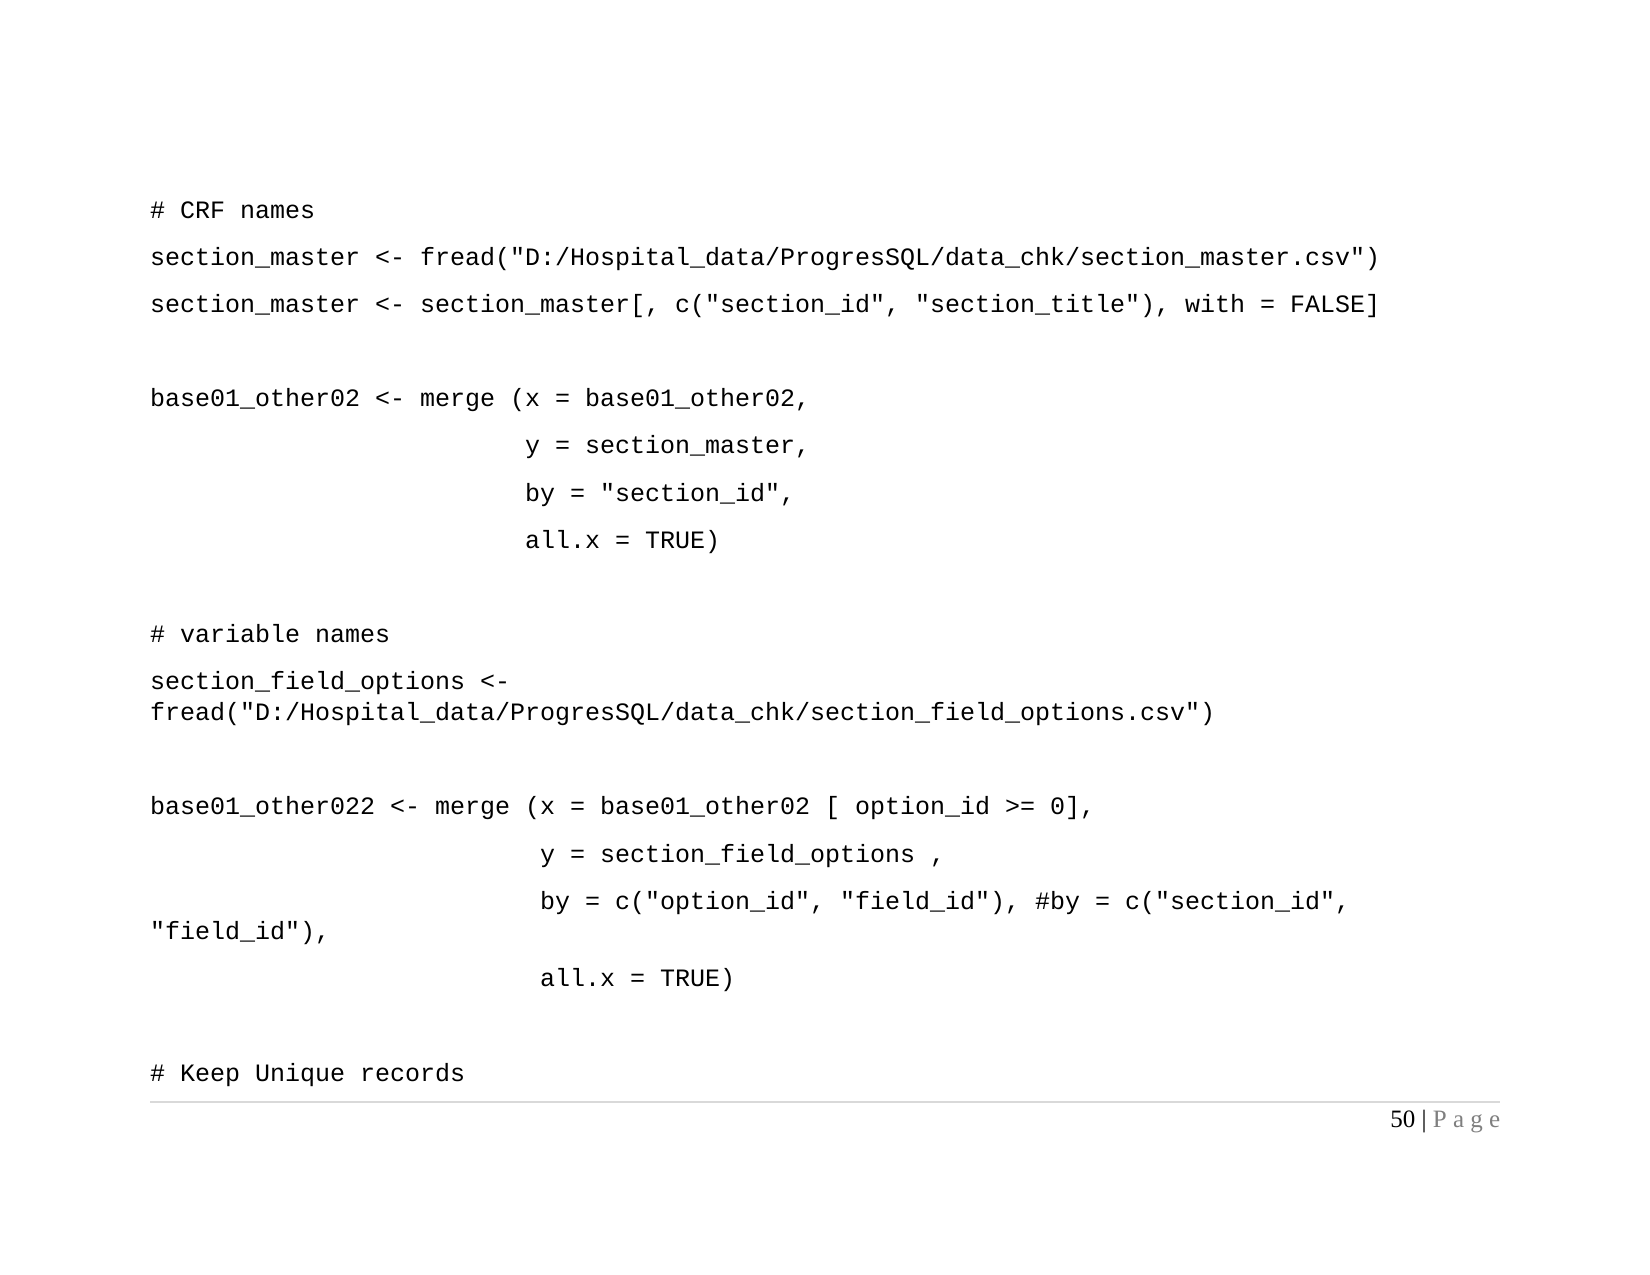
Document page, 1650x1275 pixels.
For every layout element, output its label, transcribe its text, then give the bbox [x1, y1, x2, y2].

text by = "section_id", [150, 480, 1500, 509]
text # Keep Unique records [150, 1060, 1500, 1089]
text section_field_options <- fread("D:/Hospital_data/ProgresSQL/data_chk/section_field_options.csv") [150, 669, 1500, 728]
text all.x = TRUE) [150, 527, 1500, 556]
text # CRF names [150, 197, 1500, 226]
text y = section_field_options , [150, 841, 1500, 869]
text by = c("option_id", "field_id"), #by = c("section_id", "field_id"), [150, 888, 1500, 947]
text y = section_master, [150, 433, 1500, 461]
text base01_other02 <- merge (x = base01_other02, [150, 386, 1500, 414]
text base01_other022 <- merge (x = base01_other02 [ option_id >= 0], [150, 794, 1500, 822]
text all.x = TRUE) [150, 966, 1500, 994]
text # variable names [150, 622, 1500, 650]
text section_master <- section_master[, c("section_id", "section_title"), with = FALSE] [150, 292, 1500, 320]
text section_master <- fread("D:/Hospital_data/ProgresSQL/data_chk/section_master.csv") [150, 244, 1500, 273]
